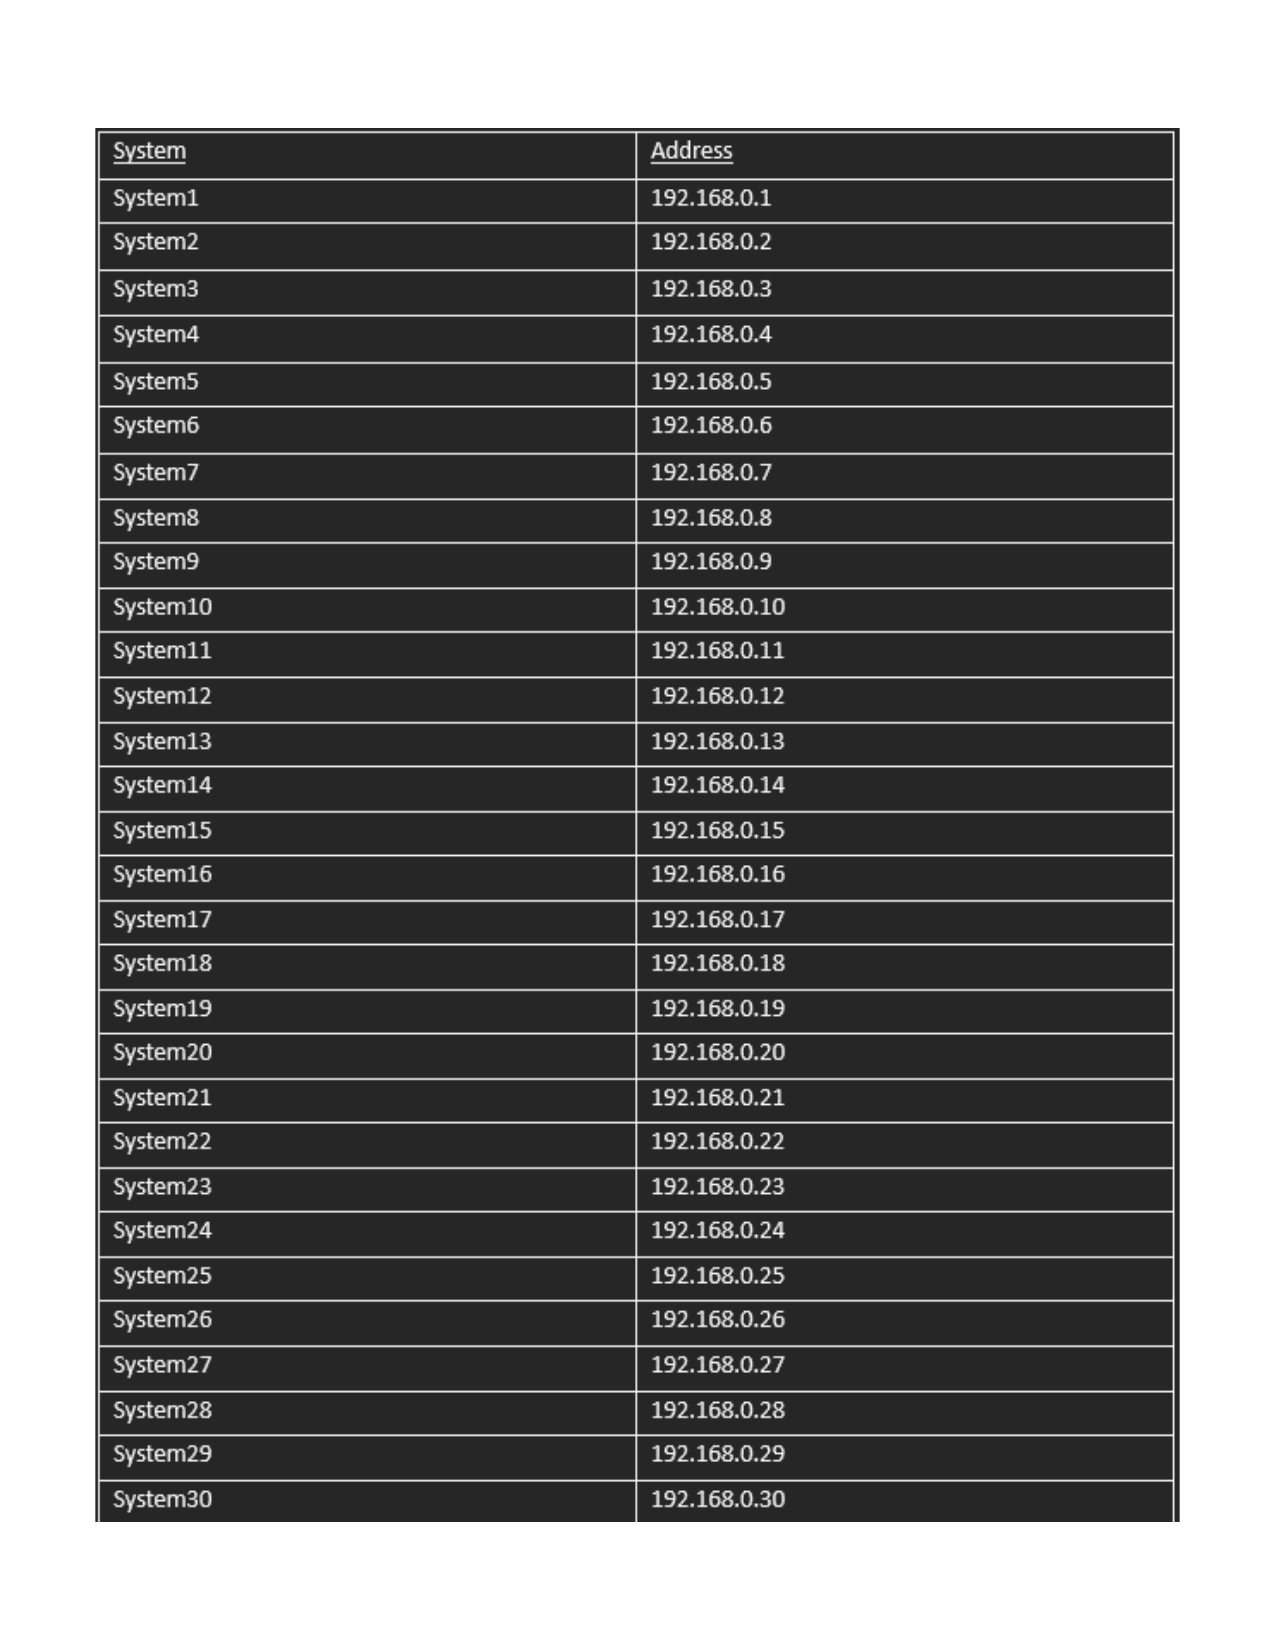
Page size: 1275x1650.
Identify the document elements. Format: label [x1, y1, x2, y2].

picture [95, 128, 1180, 1522]
